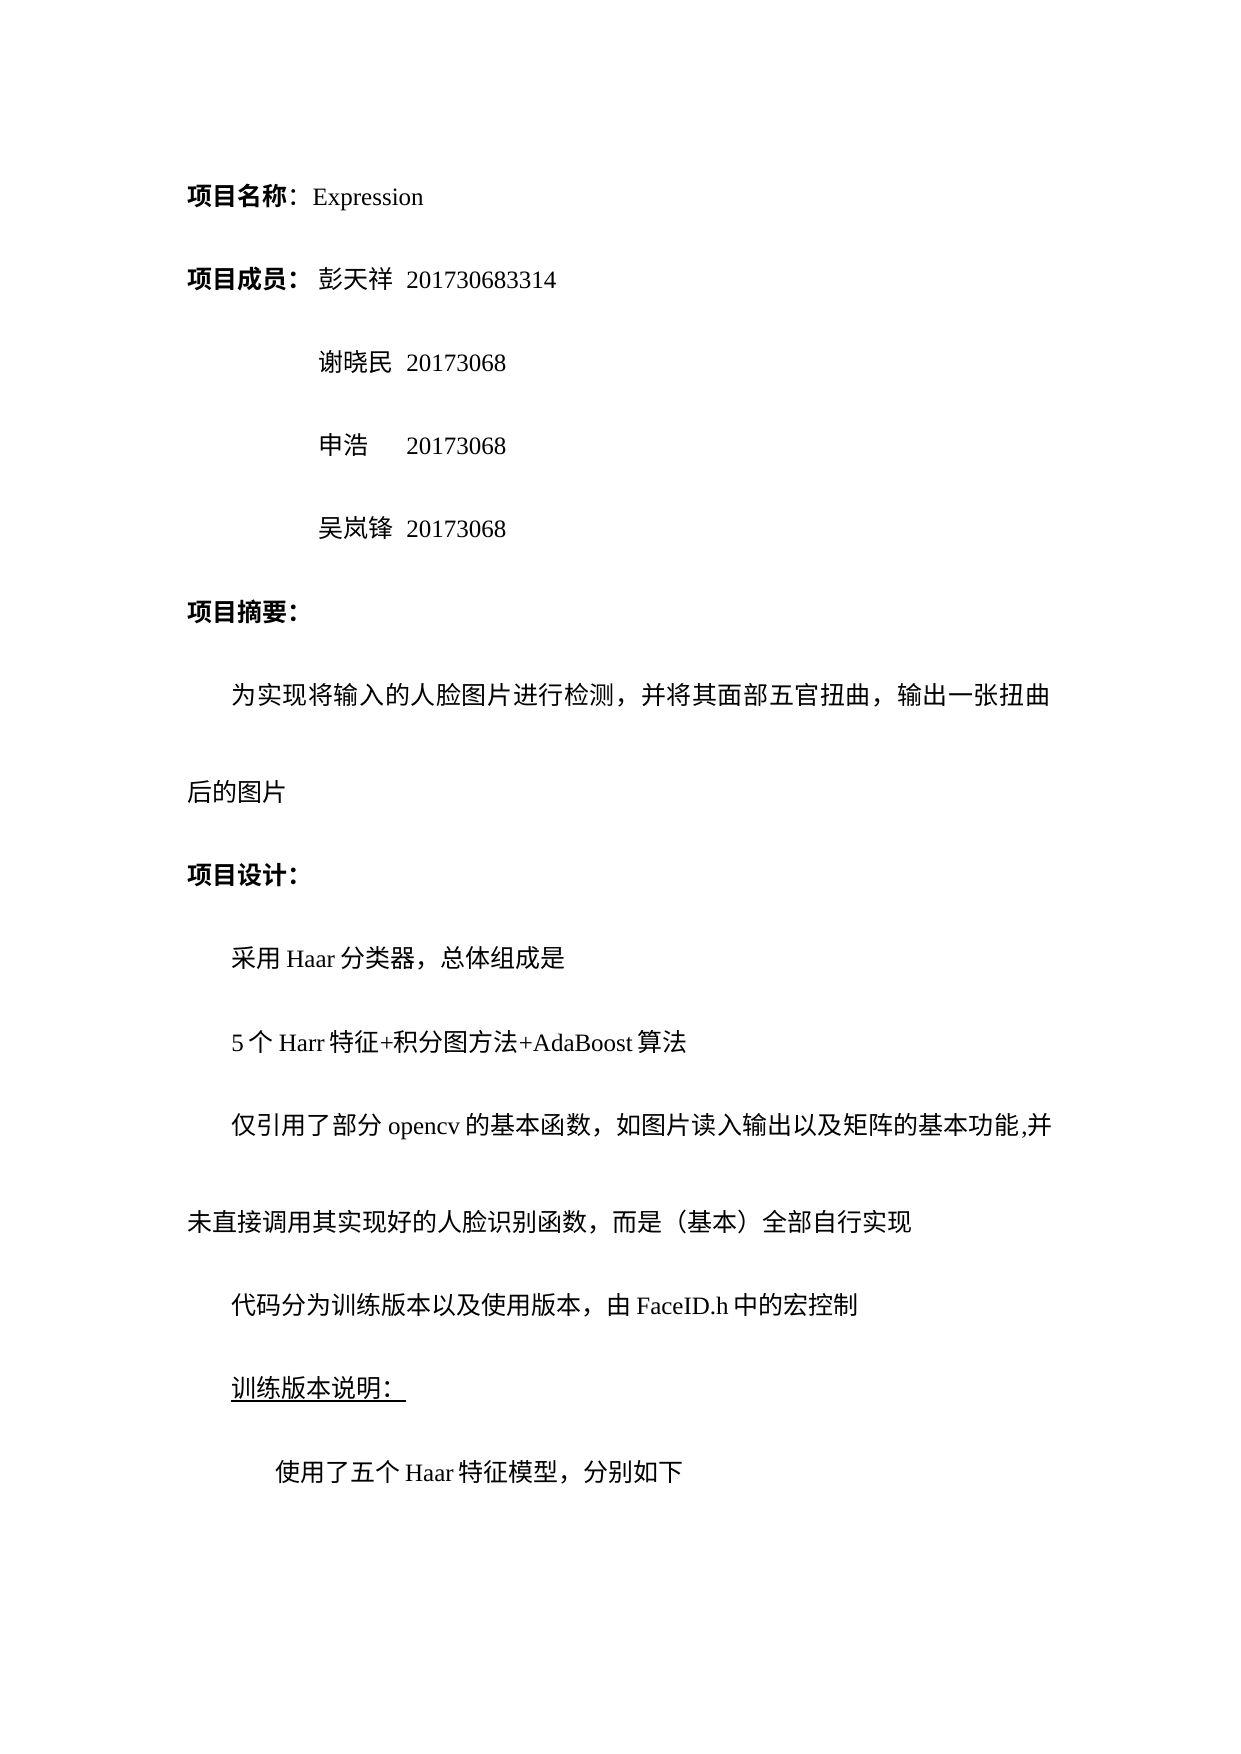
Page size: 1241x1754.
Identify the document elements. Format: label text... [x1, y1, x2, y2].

text 采用Haar分类器，总体组成是 [187, 924, 1053, 989]
text 代码分为训练版本以及使用版本，由FaceID.h中的宏控制 [187, 1271, 1053, 1336]
text 申浩 20173068 [187, 411, 1053, 476]
text 使用了五个Haar特征模型，分别如下 [187, 1438, 1053, 1503]
text 为实现将输入的人脸图片进行检测，并将其面部五官扭曲，输出一张扭曲后的图片 [187, 661, 1053, 823]
text 项目摘要： [187, 578, 1053, 643]
text 项目成员： 彭天祥 201730683314 [187, 245, 1053, 310]
text 项目名称：Expression [187, 162, 1053, 227]
text 仅引用了部分opencv的基本函数，如图片读入输出以及矩阵的基本功能,并未直接调用其实现好的人脸识别函数，而是（基本）全部自行实现 [187, 1091, 1053, 1253]
text 训练版本说明： [187, 1354, 1053, 1419]
text 谢晓民 20173068 [187, 328, 1053, 393]
text 5个Harr特征+积分图方法+AdaBoost算法 [187, 1008, 1053, 1073]
text 吴岚锋 20173068 [187, 494, 1053, 559]
text 项目设计： [187, 841, 1053, 906]
